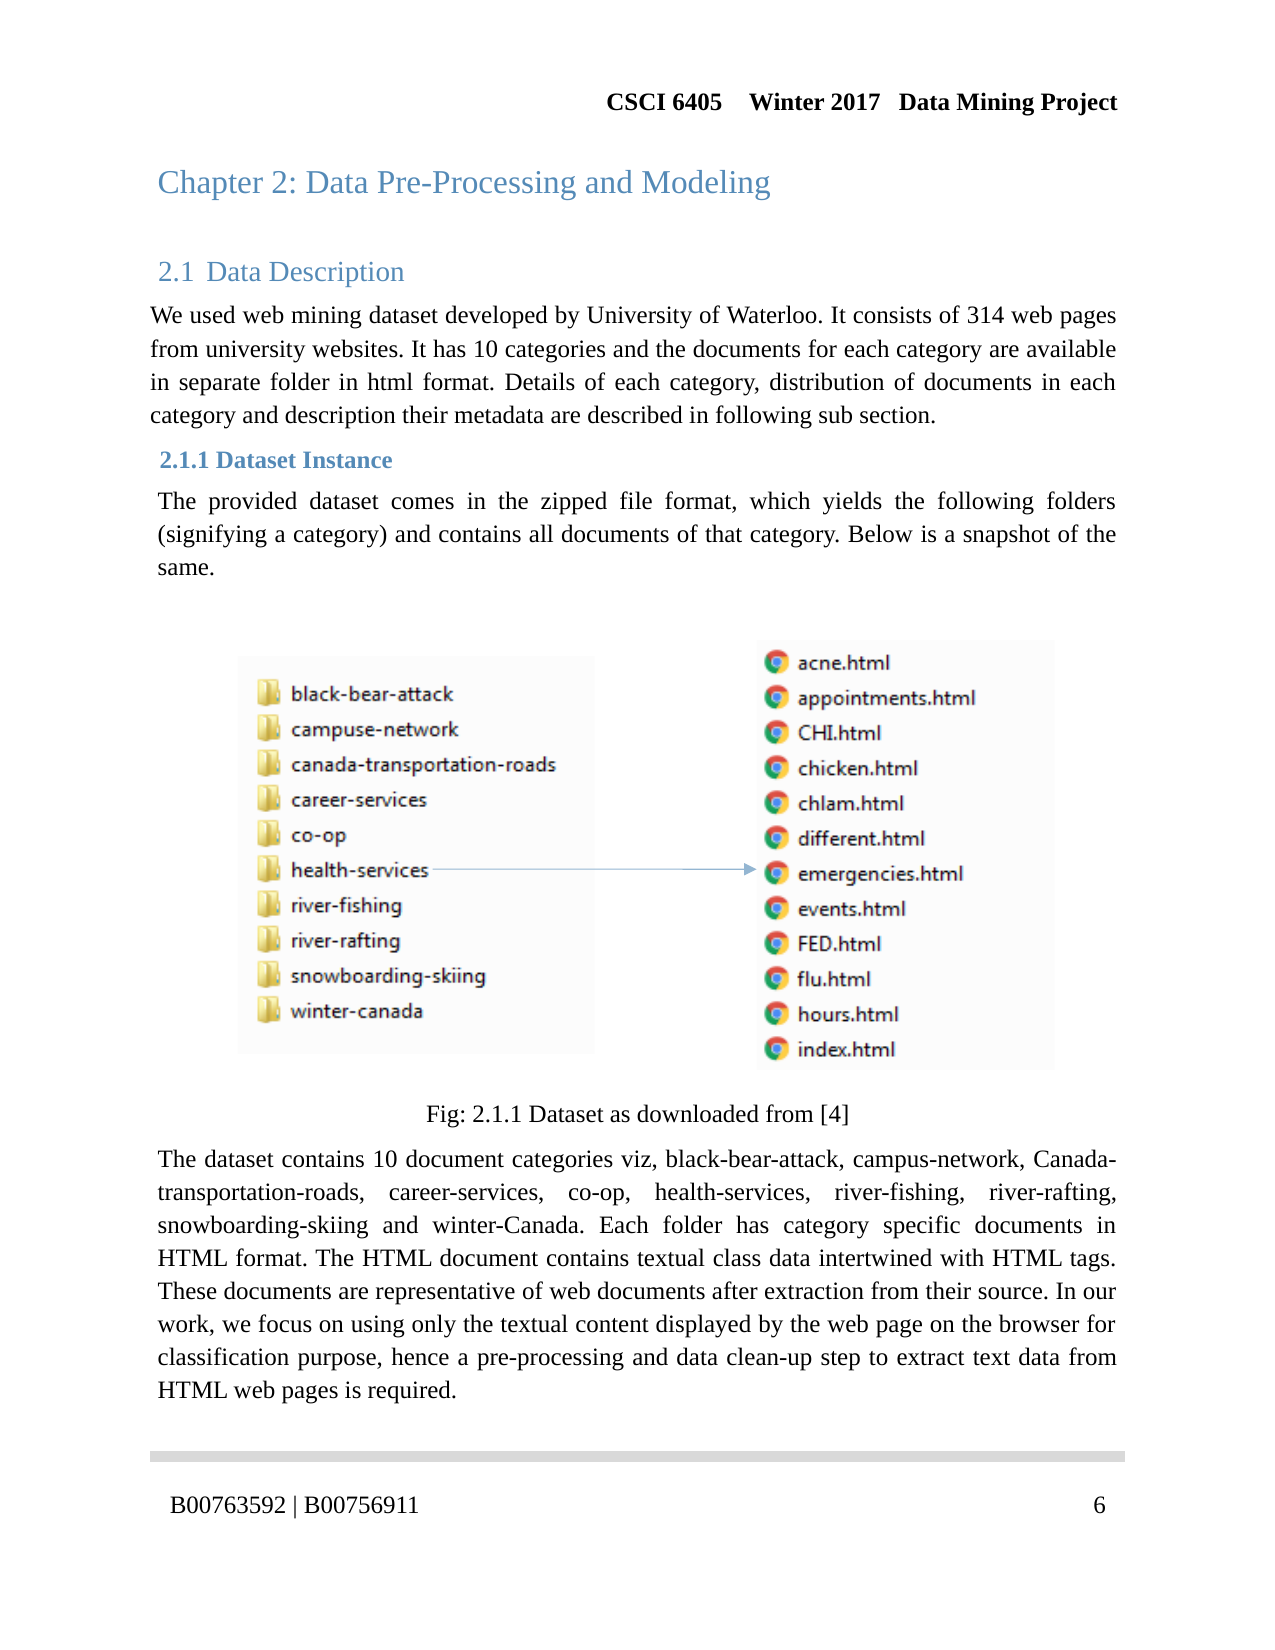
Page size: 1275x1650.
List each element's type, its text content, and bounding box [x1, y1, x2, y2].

text We used web mining dataset developed by University of Waterloo. It consists of 314 web pages from university websites. It has 10 categories and the documents for each category are available in separate folder in html format. Details of each category, distribution of documents in each category and description their metadata are described in following sub section. [150, 301, 1117, 428]
text Fig: 2.1.1 Dataset as downloaded from [4] [157, 1099, 1117, 1127]
subtitle Chapter 2: Data Pre-Processing and Modeling [157, 162, 1117, 201]
text The dataset contains 10 document categories viz, black-bear-attack, campus-network, Canada-transportation-roads, career-services, co-op, health-services, river-fishing, river-rafting, snowboarding-skiing and winter-Canada. Each folder has category specific documents in HTML format. The HTML document contains textual class data intertwined with HTML tags. These documents are representative of web documents after extraction from their source. In our work, we focus on using only the textual content displayed by the web page on the browser for classification purpose, hence a pre-processing and data clean-up step to extract text data from HTML web pages is required. [157, 1144, 1117, 1404]
picture [237, 656, 598, 1054]
subtitle Data Description [158, 254, 1117, 288]
text The provided dataset comes in the zipped file format, which yields the following folders (signifying a category) and contains all documents of that category. Below is a snapshot of the same. [157, 486, 1117, 581]
picture [756, 640, 1107, 1070]
subtitle Dataset Instance [159, 445, 1117, 474]
